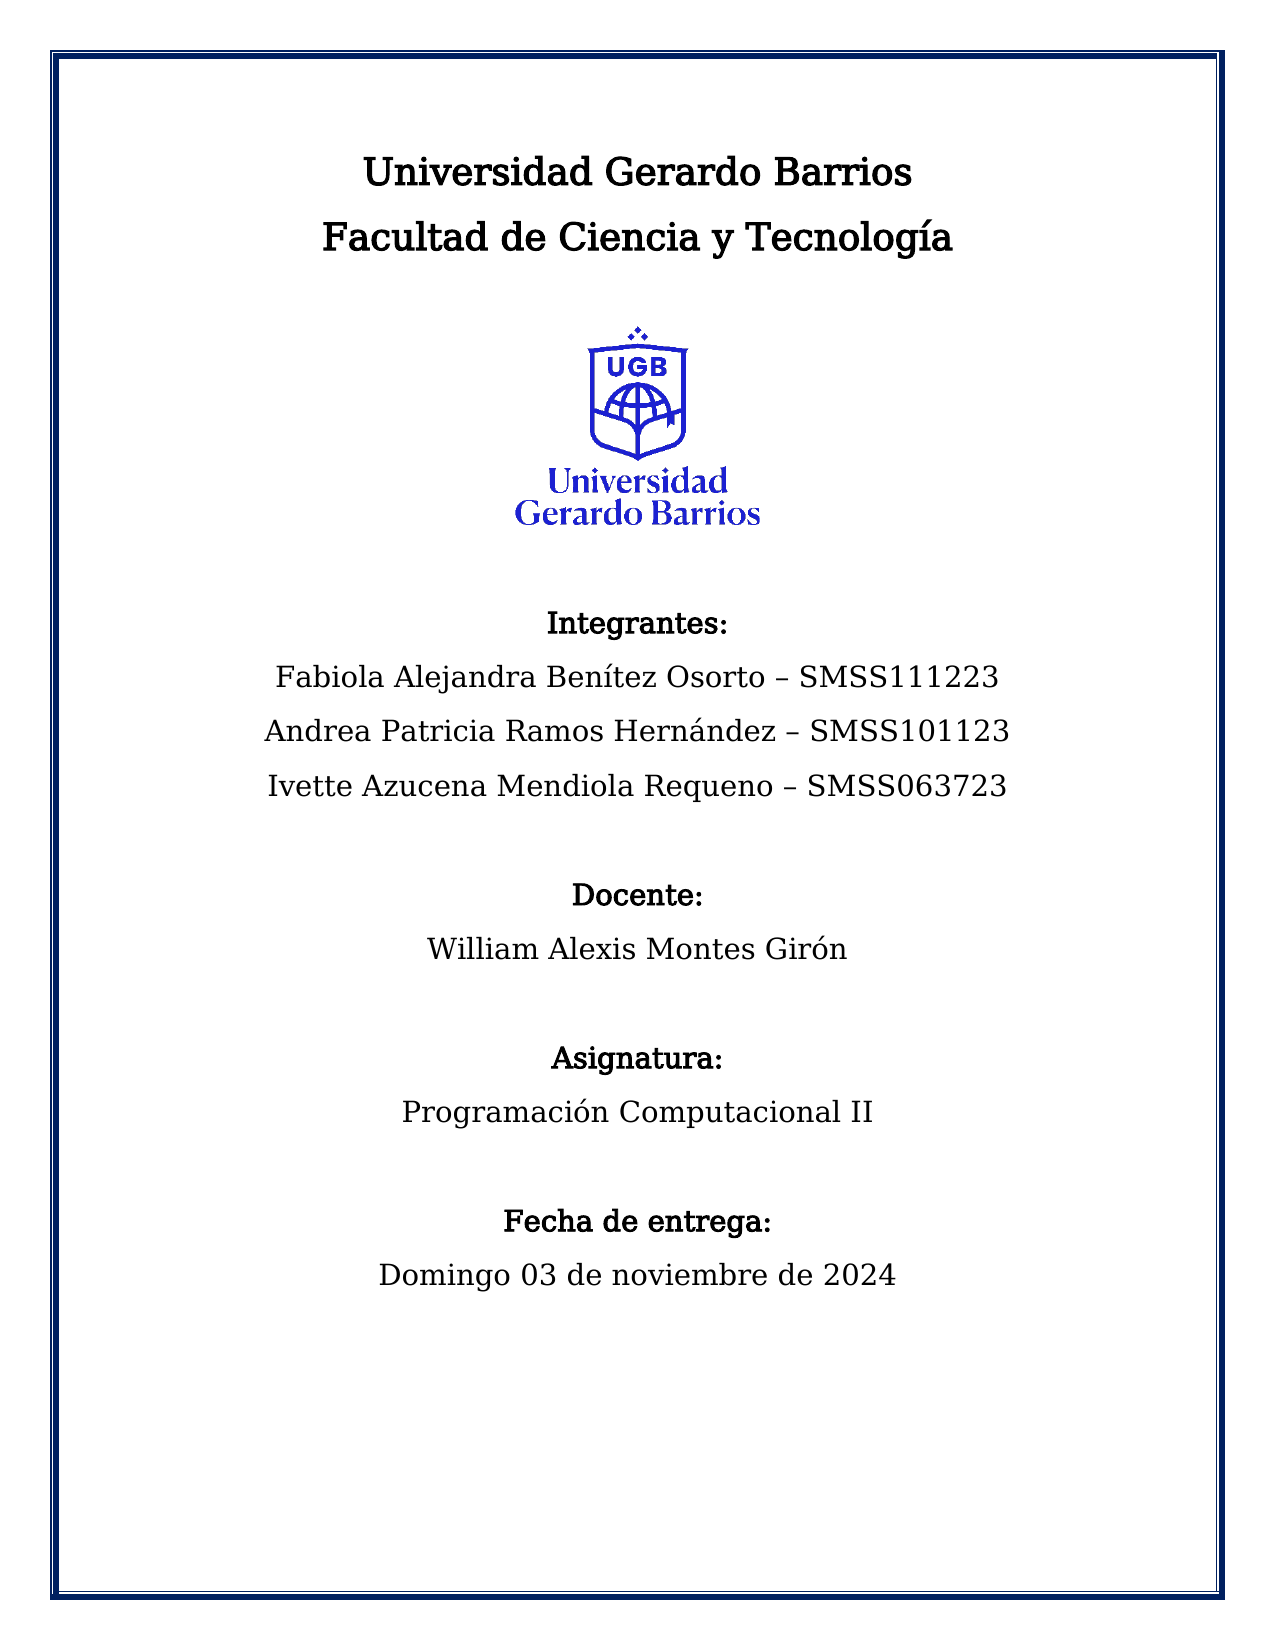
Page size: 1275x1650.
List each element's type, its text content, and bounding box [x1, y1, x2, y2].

text Fecha de entrega: [177, 1202, 1098, 1237]
text Fabiola Alejandra Benítez Osorto – SMSS111223 [177, 658, 1098, 693]
text Ivette Azucena Mendiola Requeno – SMSS063723 [177, 767, 1098, 802]
text Universidad Gerardo Barrios [177, 147, 1098, 192]
text Facultad de Ciencia y Tecnología [177, 213, 1098, 258]
picture [515, 326, 760, 525]
text Domingo 03 de noviembre de 2024 [177, 1257, 1098, 1292]
text Programación Computacional II [177, 1093, 1098, 1128]
text William Alexis Montes Girón [177, 930, 1098, 965]
text Docente: [177, 876, 1098, 911]
text Integrantes: [177, 604, 1098, 639]
text Asignatura: [177, 1039, 1098, 1074]
text Andrea Patricia Ramos Hernández – SMSS101123 [177, 713, 1098, 748]
